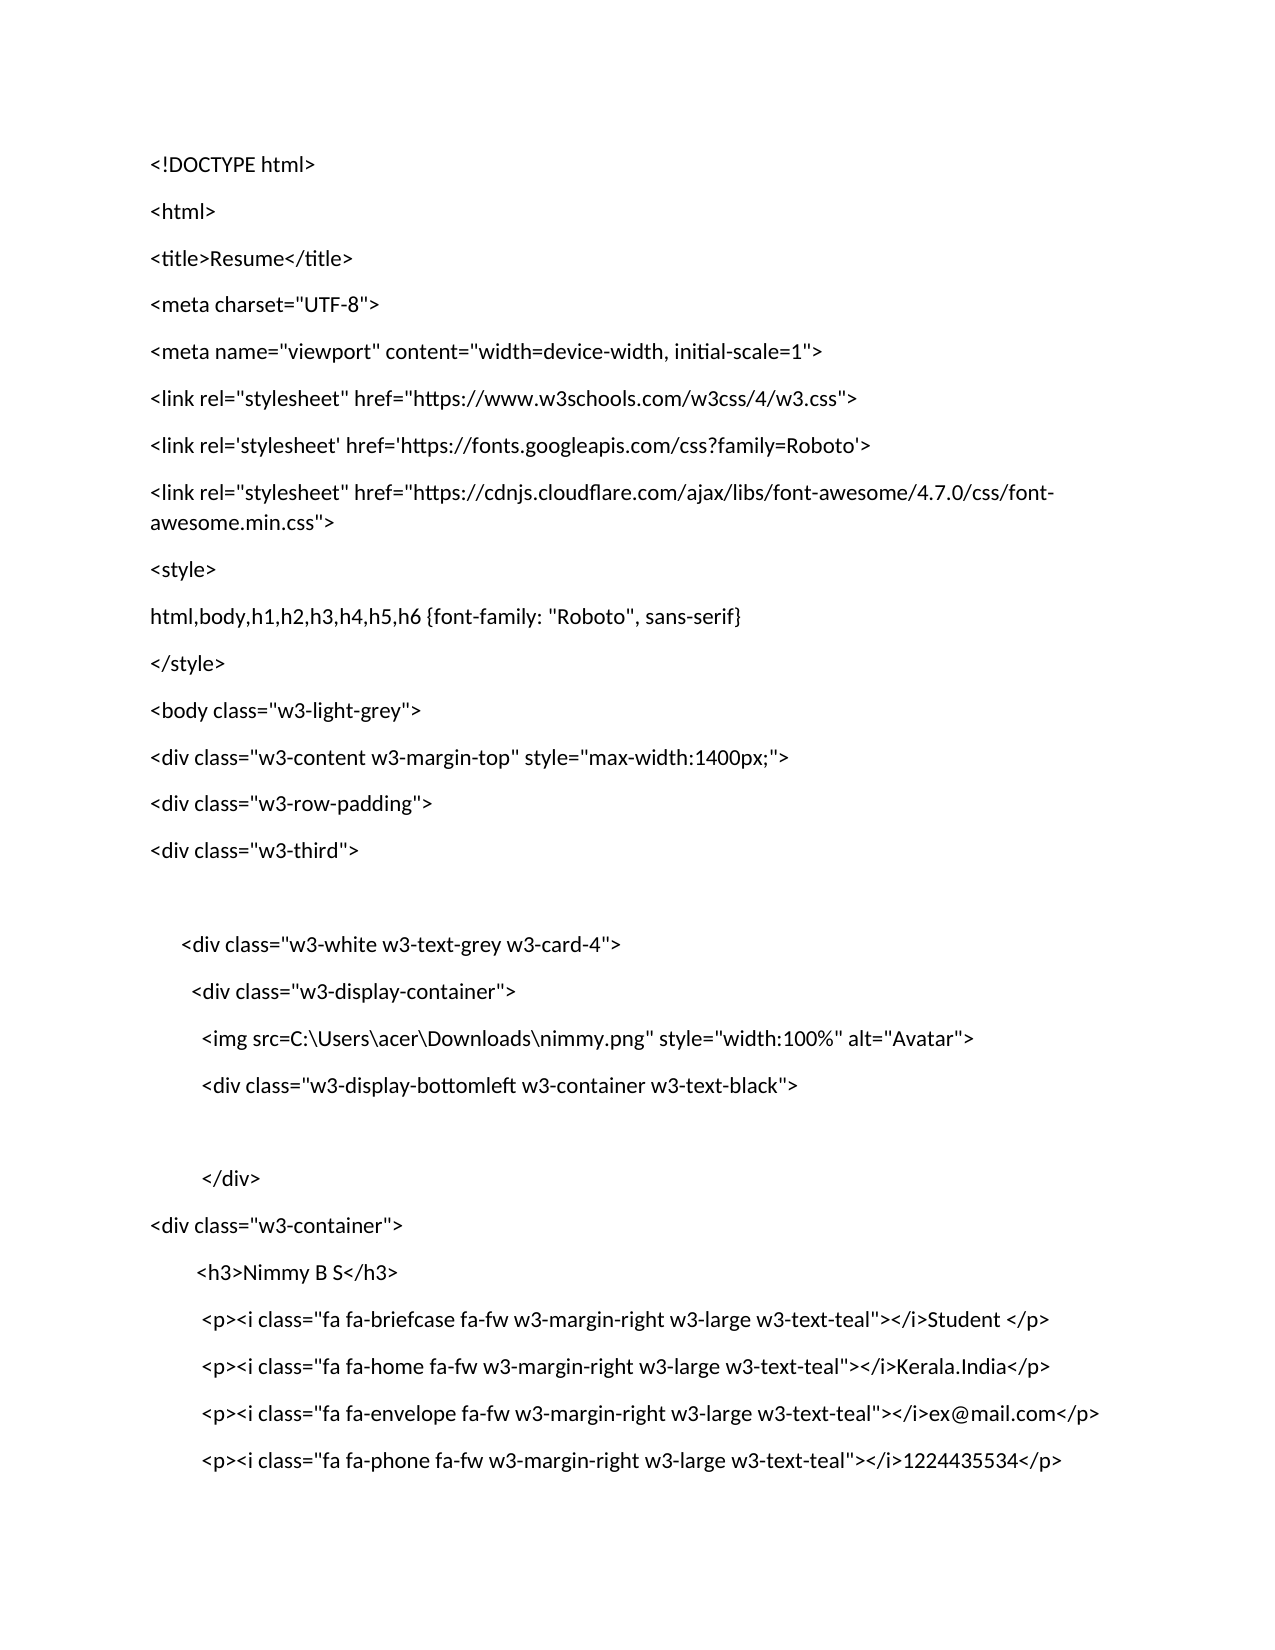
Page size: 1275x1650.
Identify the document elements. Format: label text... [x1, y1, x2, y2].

text <p><i class="fa fa-home fa-fw w3-margin-right w3-large w3-text-teal"></i>Kerala.India</p> [150, 1352, 1125, 1380]
text <div class="w3-container"> [150, 1211, 1125, 1239]
text <h3>Nimmy B S</h3> [150, 1258, 1125, 1286]
text <p><i class="fa fa-phone fa-fw w3-margin-right w3-large w3-text-teal"></i>1224435534</p> [150, 1446, 1125, 1474]
text <meta charset="UTF-8"> [150, 291, 1125, 319]
text <p><i class="fa fa-briefcase fa-fw w3-margin-right w3-large w3-text-teal"></i>Student </p> [150, 1305, 1125, 1333]
text <div class="w3-white w3-text-grey w3-card-4"> [150, 930, 1125, 958]
text <body class="w3-light-grey"> [150, 696, 1125, 724]
text <div class="w3-display-bottomleft w3-container w3-text-black"> [150, 1071, 1125, 1099]
text <style> [150, 555, 1125, 583]
text <link rel='stylesheet' href='https://fonts.googleapis.com/css?family=Roboto'> [150, 431, 1125, 459]
text <link rel="stylesheet" href="https://www.w3schools.com/w3css/4/w3.css"> [150, 384, 1125, 412]
text <div class="w3-content w3-margin-top" style="max-width:1400px;"> [150, 743, 1125, 771]
text <div class="w3-third"> [150, 836, 1125, 864]
text </style> [150, 649, 1125, 677]
text <!DOCTYPE html> [150, 150, 1125, 178]
text <link rel="stylesheet" href="https://cdnjs.cloudflare.com/ajax/libs/font-awesome/4.7.0/css/font-awesome.min.css"> [150, 478, 1125, 536]
text <p><i class="fa fa-envelope fa-fw w3-margin-right w3-large w3-text-teal"></i>ex@mail.com</p> [150, 1399, 1125, 1427]
text <div class="w3-display-container"> [150, 977, 1125, 1005]
text <meta name="viewport" content="width=device-width, initial-scale=1"> [150, 337, 1125, 366]
text html,body,h1,h2,h3,h4,h5,h6 {font-family: "Roboto", sans-serif} [150, 602, 1125, 630]
text </div> [150, 1164, 1125, 1193]
text <title>Resume</title> [150, 244, 1125, 272]
text <img src=C:\Users\acer\Downloads\nimmy.png" style="width:100%" alt="Avatar"> [150, 1024, 1125, 1052]
text <div class="w3-row-padding"> [150, 789, 1125, 818]
text <html> [150, 197, 1125, 225]
